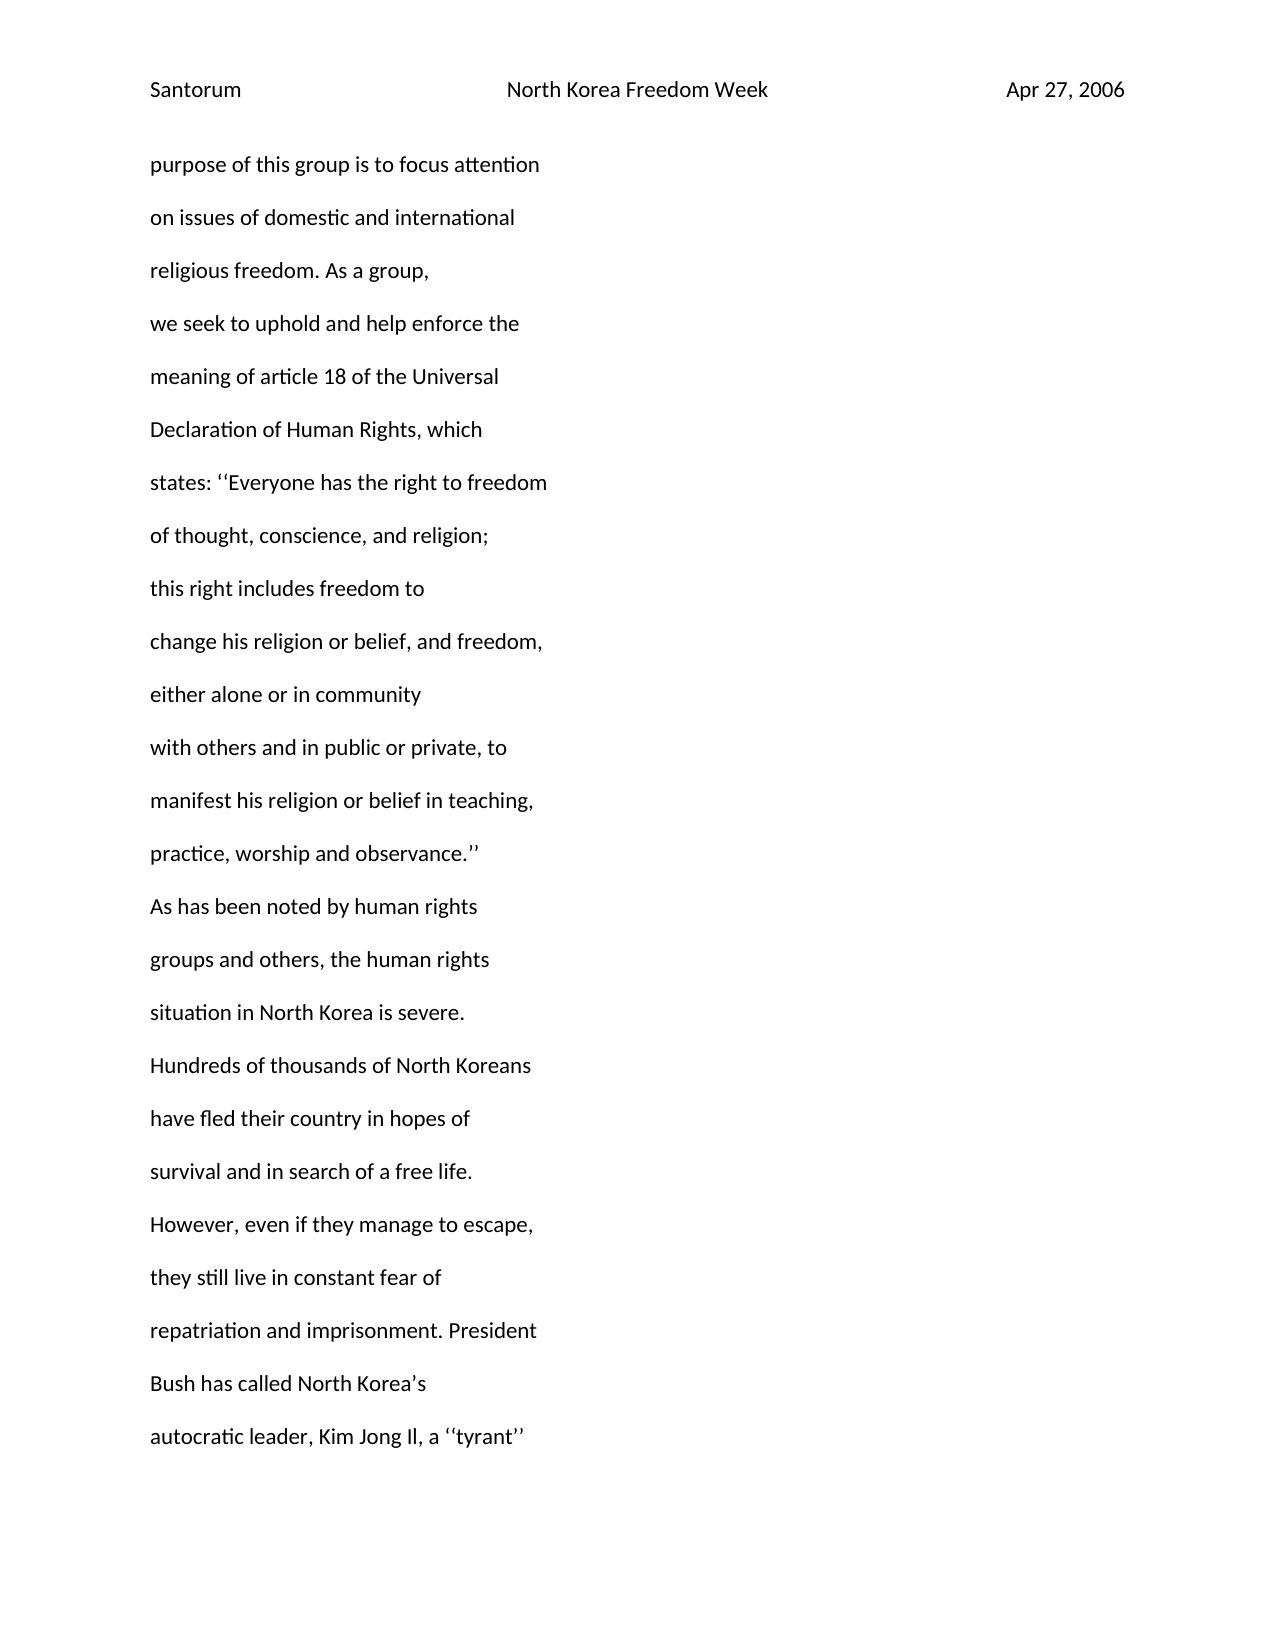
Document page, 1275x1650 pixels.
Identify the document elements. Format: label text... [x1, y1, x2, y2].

text religious freedom. As a group, [150, 256, 1125, 284]
text on issues of domestic and international [150, 203, 1125, 231]
text change his religion or belief, and freedom, [150, 627, 1125, 655]
text practice, worship and observance.’’ [150, 839, 1125, 867]
text As has been noted by human rights [150, 892, 1125, 920]
text Hundreds of thousands of North Koreans [150, 1051, 1125, 1079]
text survival and in search of a free life. [150, 1157, 1125, 1185]
text meaning of article 18 of the Universal [150, 362, 1125, 390]
text they still live in constant fear of [150, 1263, 1125, 1291]
text Bush has called North Korea’s [150, 1369, 1125, 1397]
text of thought, conscience, and religion; [150, 521, 1125, 549]
text autocratic leader, Kim Jong Il, a ‘‘tyrant’’ [150, 1422, 1125, 1451]
text this right includes freedom to [150, 574, 1125, 602]
text groups and others, the human rights [150, 945, 1125, 973]
text states: ‘‘Everyone has the right to freedom [150, 468, 1125, 496]
text manifest his religion or belief in teaching, [150, 786, 1125, 814]
text situation in North Korea is severe. [150, 998, 1125, 1026]
text However, even if they manage to escape, [150, 1210, 1125, 1238]
text Declaration of Human Rights, which [150, 415, 1125, 443]
text purpose of this group is to focus attention [150, 150, 1125, 178]
text either alone or in community [150, 680, 1125, 708]
text repatriation and imprisonment. President [150, 1316, 1125, 1344]
text we seek to uphold and help enforce the [150, 309, 1125, 337]
text have fled their country in hopes of [150, 1104, 1125, 1132]
text with others and in public or private, to [150, 733, 1125, 761]
